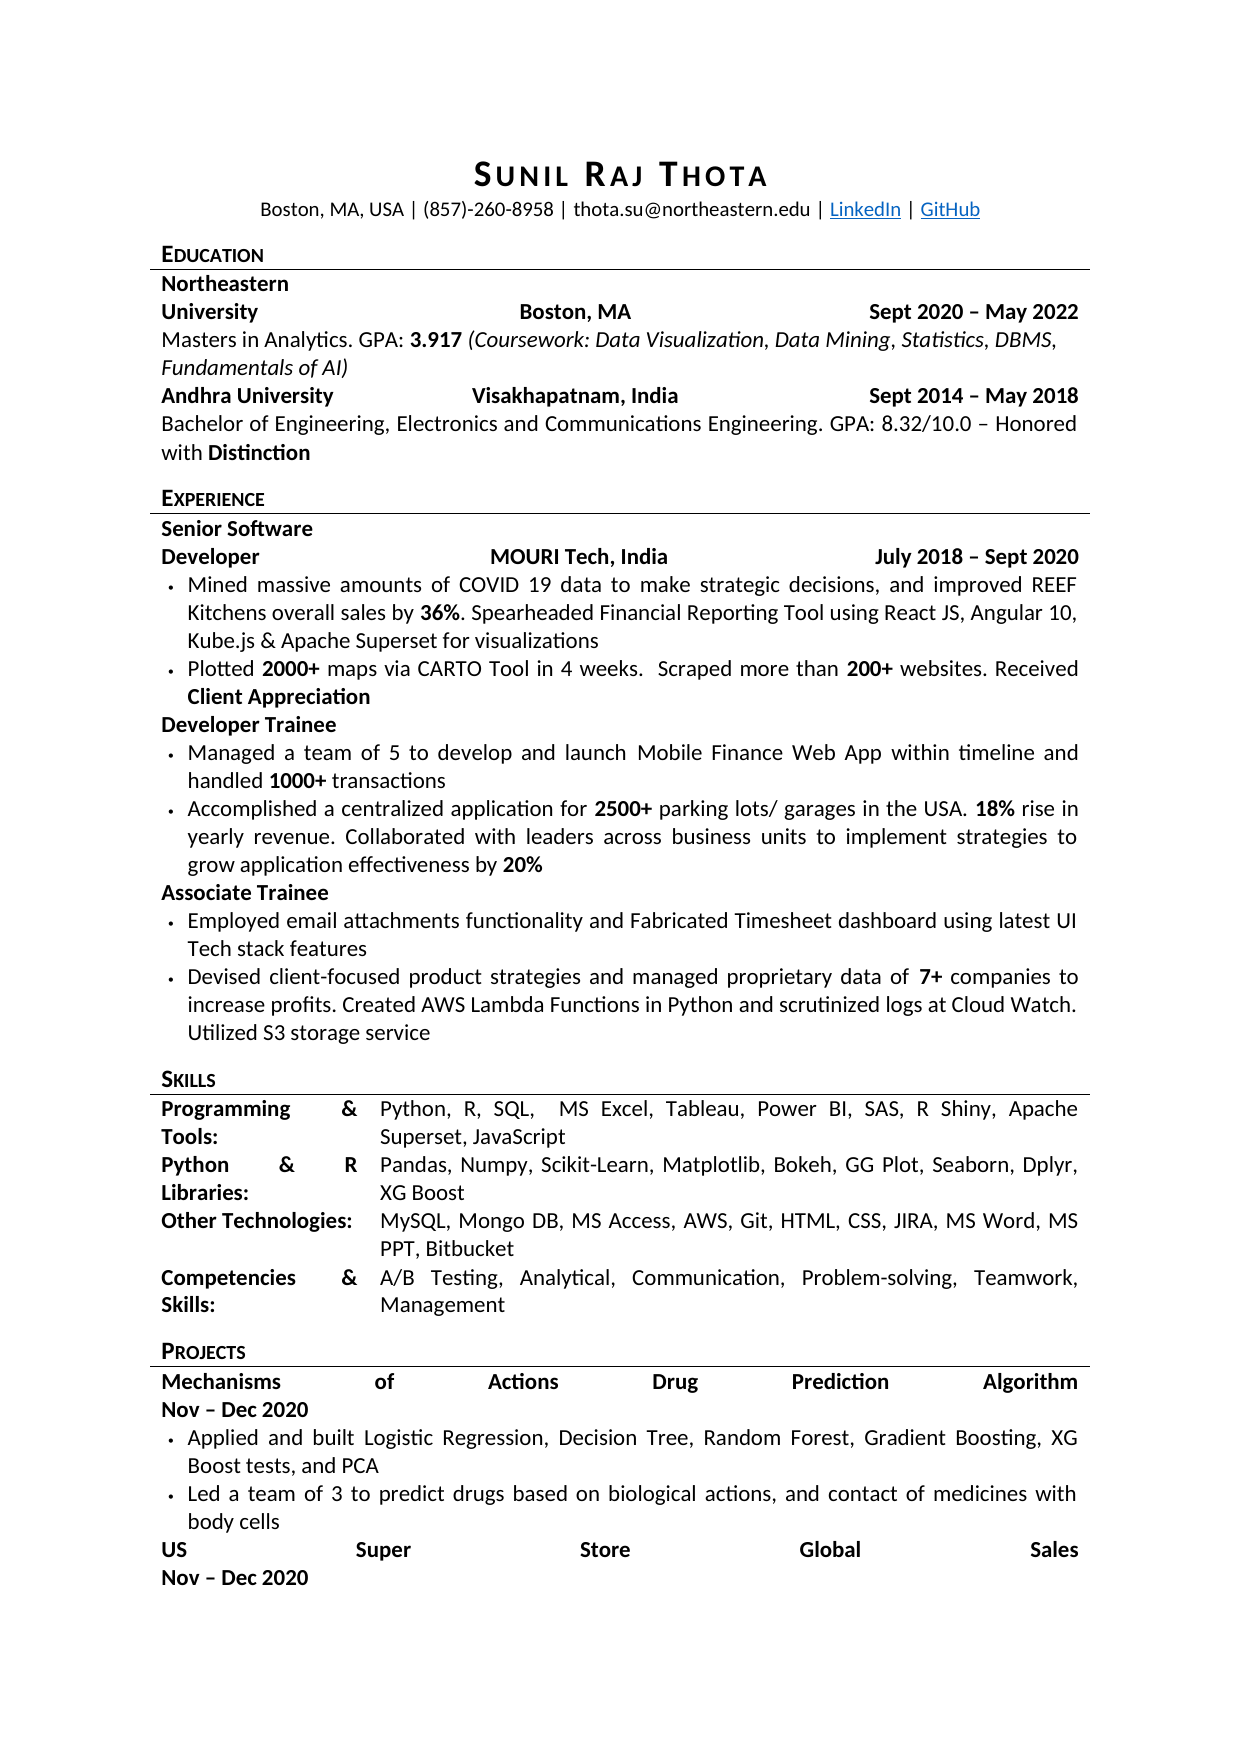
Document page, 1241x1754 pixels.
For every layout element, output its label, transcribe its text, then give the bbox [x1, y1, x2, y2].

table_cell Education [150, 238, 1090, 268]
table_cell A/B Testing, Analytical, Communication, Problem-solving, Teamwork, Management [369, 1263, 1090, 1335]
table_cell Visakhapatnam, India [384, 382, 766, 409]
table_cell Programming & Tools: [150, 1095, 369, 1151]
table_cell Masters in Analytics. GPA: 3.917 (Coursework: Data Visualization, Data Mining, Statistics, DBMS, Fundamentals of AI) [150, 326, 1090, 382]
table_cell Other Technologies: [150, 1207, 369, 1263]
table_cell MOURI Tech, India [384, 514, 766, 570]
table_cell Sept 2020 – May 2022 [766, 270, 1090, 326]
table_cell Pandas, Numpy, Scikit-Learn, Matplotlib, Bokeh, GG Plot, Seaborn, Dplyr, XG Boost [369, 1151, 1090, 1207]
table_cell Bachelor of Engineering, Electronics and Communications Engineering. GPA: 8.32/10.0 – Honored with Distinction [150, 410, 1090, 482]
table_cell Boston, MA [384, 270, 766, 326]
table_cell Senior Software Developer [150, 514, 384, 570]
table_header Sunil Raj Thota [150, 150, 1090, 196]
table_cell MySQL, Mongo DB, MS Access, AWS, Git, HTML, CSS, JIRA, MS Word, MS PPT, Bitbucket [369, 1207, 1090, 1263]
table_cell Sept 2014 – May 2018 [766, 382, 1090, 409]
table_cell Competencies & Skills: [150, 1263, 369, 1335]
table_cell Northeastern University [150, 270, 384, 326]
table_cell Mined massive amounts of COVID 19 data to make strategic decisions, and improved REEF Kitchens overall sales by 36%. Spearheaded Financial Reporting Tool using React JS, Angular 10, Kube.js & Apache Superset for visualizations Plotted 2000+ maps via CARTO Tool in 4 weeks. Scraped more than 200+ websites. Received Client Appreciation Developer Trainee Managed a team of 5 to develop and launch Mobile Finance Web App within timeline and handled 1000+ transactions Accomplished a centralized application for 2500+ parking lots/ garages in the USA. 18% rise in yearly revenue. Collaborated with leaders across business units to implement strategies to grow application effectiveness by 20% Associate Trainee Employed email attachments functionality and Fabricated Timesheet dashboard using latest UI Tech stack features Devised client-focused product strategies and managed proprietary data of 7+ companies to increase profits. Created AWS Lambda Functions in Python and scrutinized logs at Cloud Watch. Utilized S3 storage service [150, 570, 1090, 1063]
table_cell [150, 1367, 1090, 1604]
table_cell Boston, MA, USA | (857)-260-8958 | thota.su@northeastern.edu | LinkedIn | GitHub [150, 196, 1090, 238]
table_cell July 2018 – Sept 2020 [766, 514, 1090, 570]
table_cell Andhra University [150, 382, 384, 409]
table_cell Python & R Libraries: [150, 1151, 369, 1207]
table_cell Skills [150, 1063, 1090, 1093]
table_cell Python, R, SQL, MS Excel, Tableau, Power BI, SAS, R Shiny, Apache Superset, JavaScript [369, 1095, 1090, 1151]
table_cell Experience [150, 482, 1090, 513]
table_cell Projects [150, 1335, 1090, 1366]
